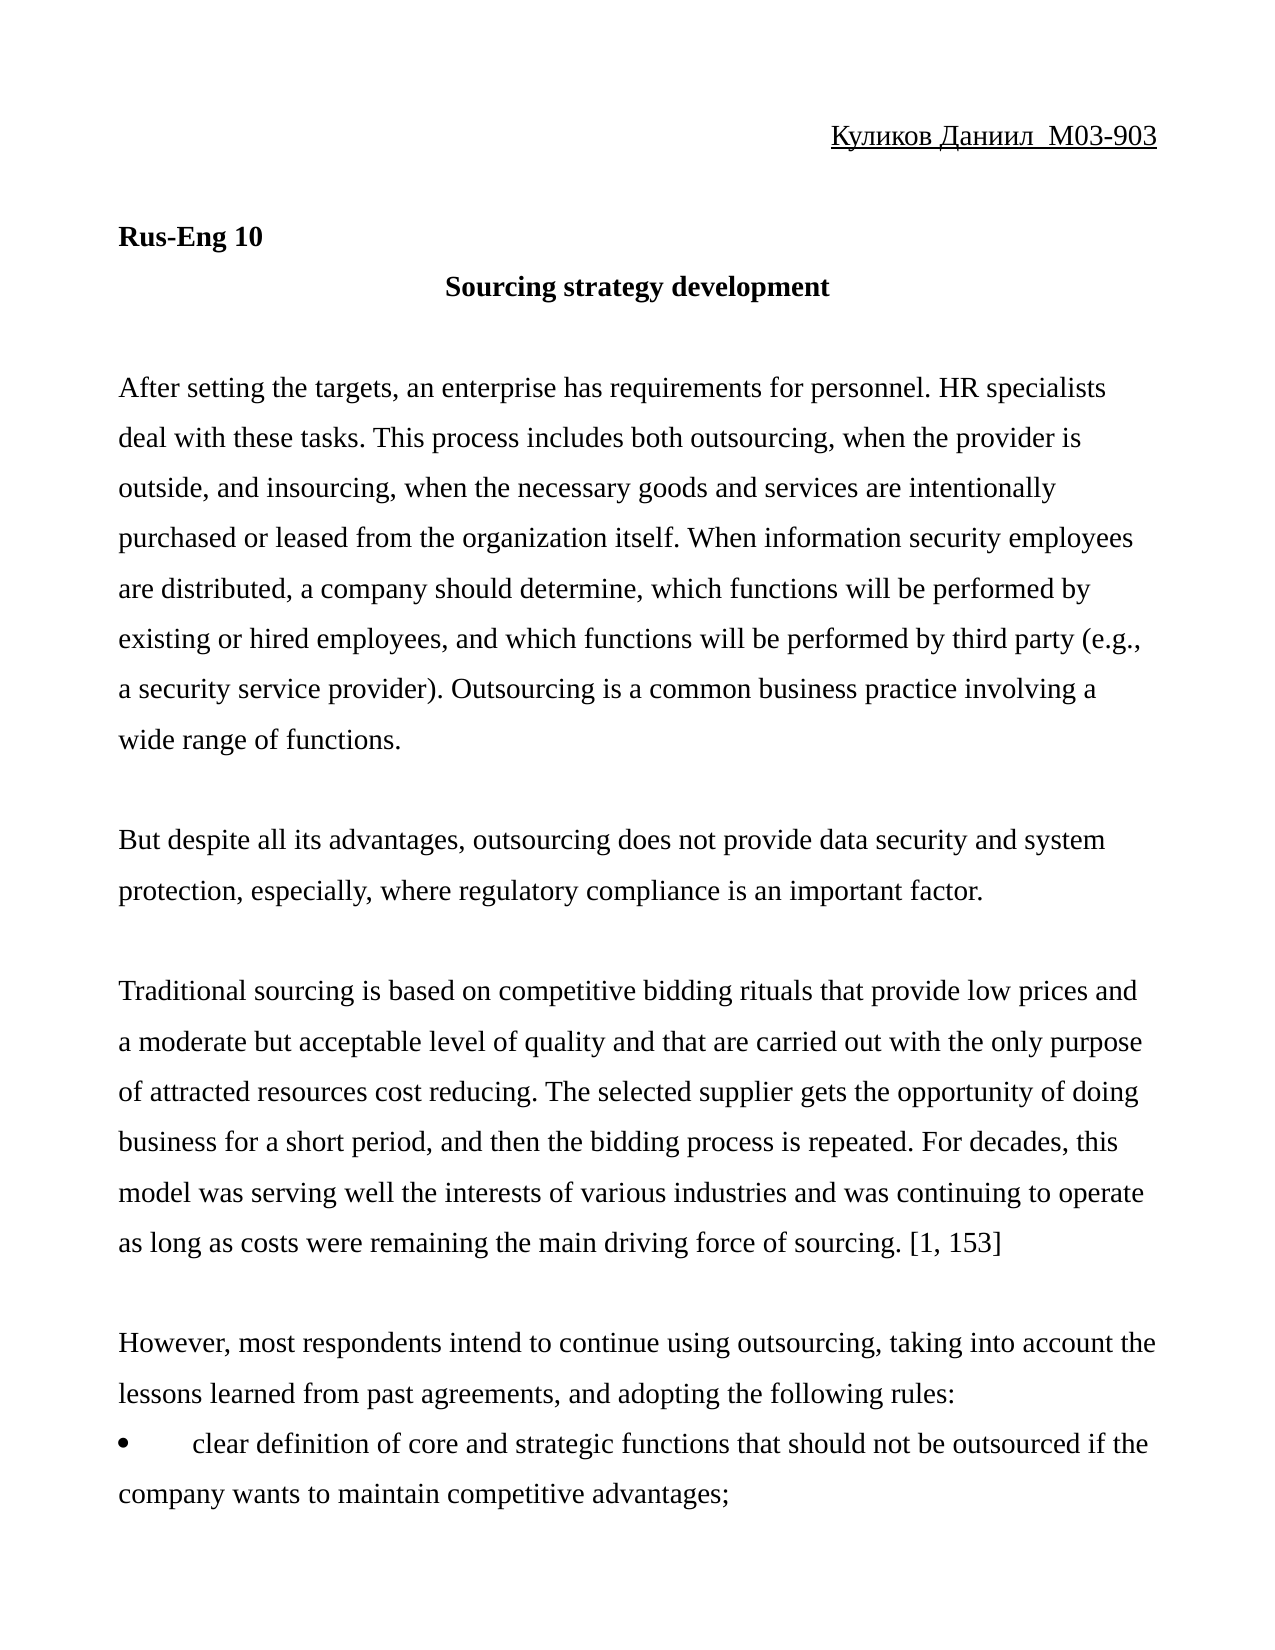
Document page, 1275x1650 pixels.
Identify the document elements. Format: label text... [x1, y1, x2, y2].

list Traditional sourcing is based on competitive bidding rituals that provide low prices and a moderate but acceptable level of quality and that are carried out with the only purpose of attracted resources cost reducing. The selected supplier gets the opportunity of doing business for a short period, and then the bidding process is repeated. For decades, this model was serving well the interests of various industries and was continuing to operate as long as costs were remaining the main driving force of sourcing. [1, 153] [118, 973, 1157, 1258]
list Sourcing strategy development [118, 269, 1157, 303]
text Rus-Eng 10 [118, 219, 1157, 252]
text Куликов Даниил М03-903 [118, 118, 1157, 152]
list But despite all its advantages, outsourcing does not provide data security and system protection, especially, where regulatory compliance is an important factor. [118, 822, 1157, 906]
list clear definition of core and strategic functions that should not be outsourced if the company wants to maintain competitive advantages; [118, 1426, 1157, 1510]
list However, most respondents intend to continue using outsourcing, taking into account the lessons learned from past agreements, and adopting the following rules: [118, 1326, 1157, 1409]
list After setting the targets, an enterprise has requirements for personnel. HR specialists deal with these tasks. This process includes both outsourcing, when the provider is outside, and insourcing, when the necessary goods and services are intentionally purchased or leased from the organization itself. When information security employees are distributed, a company should determine, which functions will be performed by existing or hired employees, and which functions will be performed by third party (e.g., a security service provider). Outsourcing is a common business practice involving a wide range of functions. [118, 370, 1157, 755]
